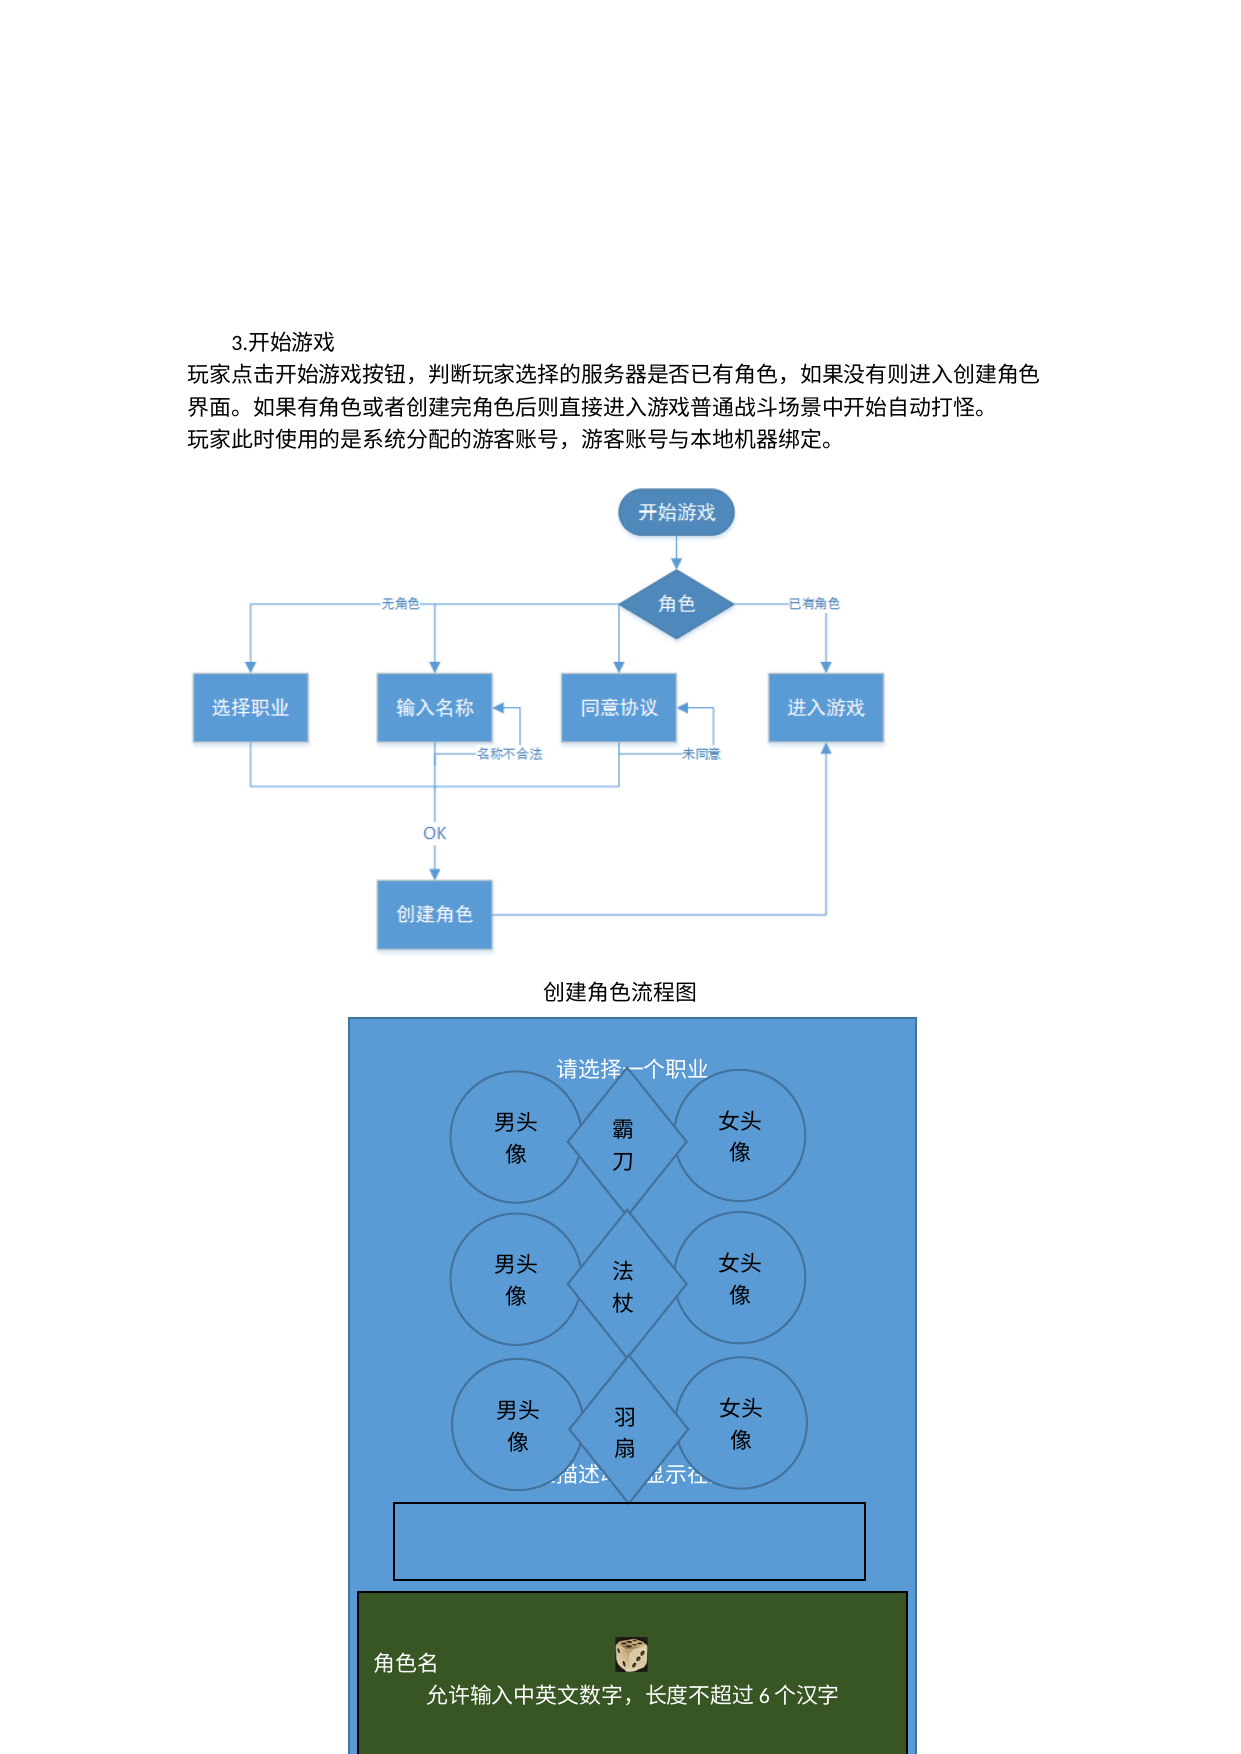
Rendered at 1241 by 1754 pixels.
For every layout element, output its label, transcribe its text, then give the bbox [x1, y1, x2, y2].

list 玩家点击开始游戏按钮，判断玩家选择的服务器是否已有角色，如果没有则进入创建角色界面。如果有角色或者创建完角色后则直接进入游戏普通战斗场景中开始自动打怪。 [187, 357, 1053, 422]
list 玩家此时使用的是系统分配的游客账号，游客账号与本地机器绑定。 [187, 422, 1053, 454]
picture [187, 487, 890, 959]
picture [615, 1637, 648, 1672]
list 开始游戏 [187, 324, 1053, 357]
list 创建角色流程图 [187, 974, 1053, 1007]
